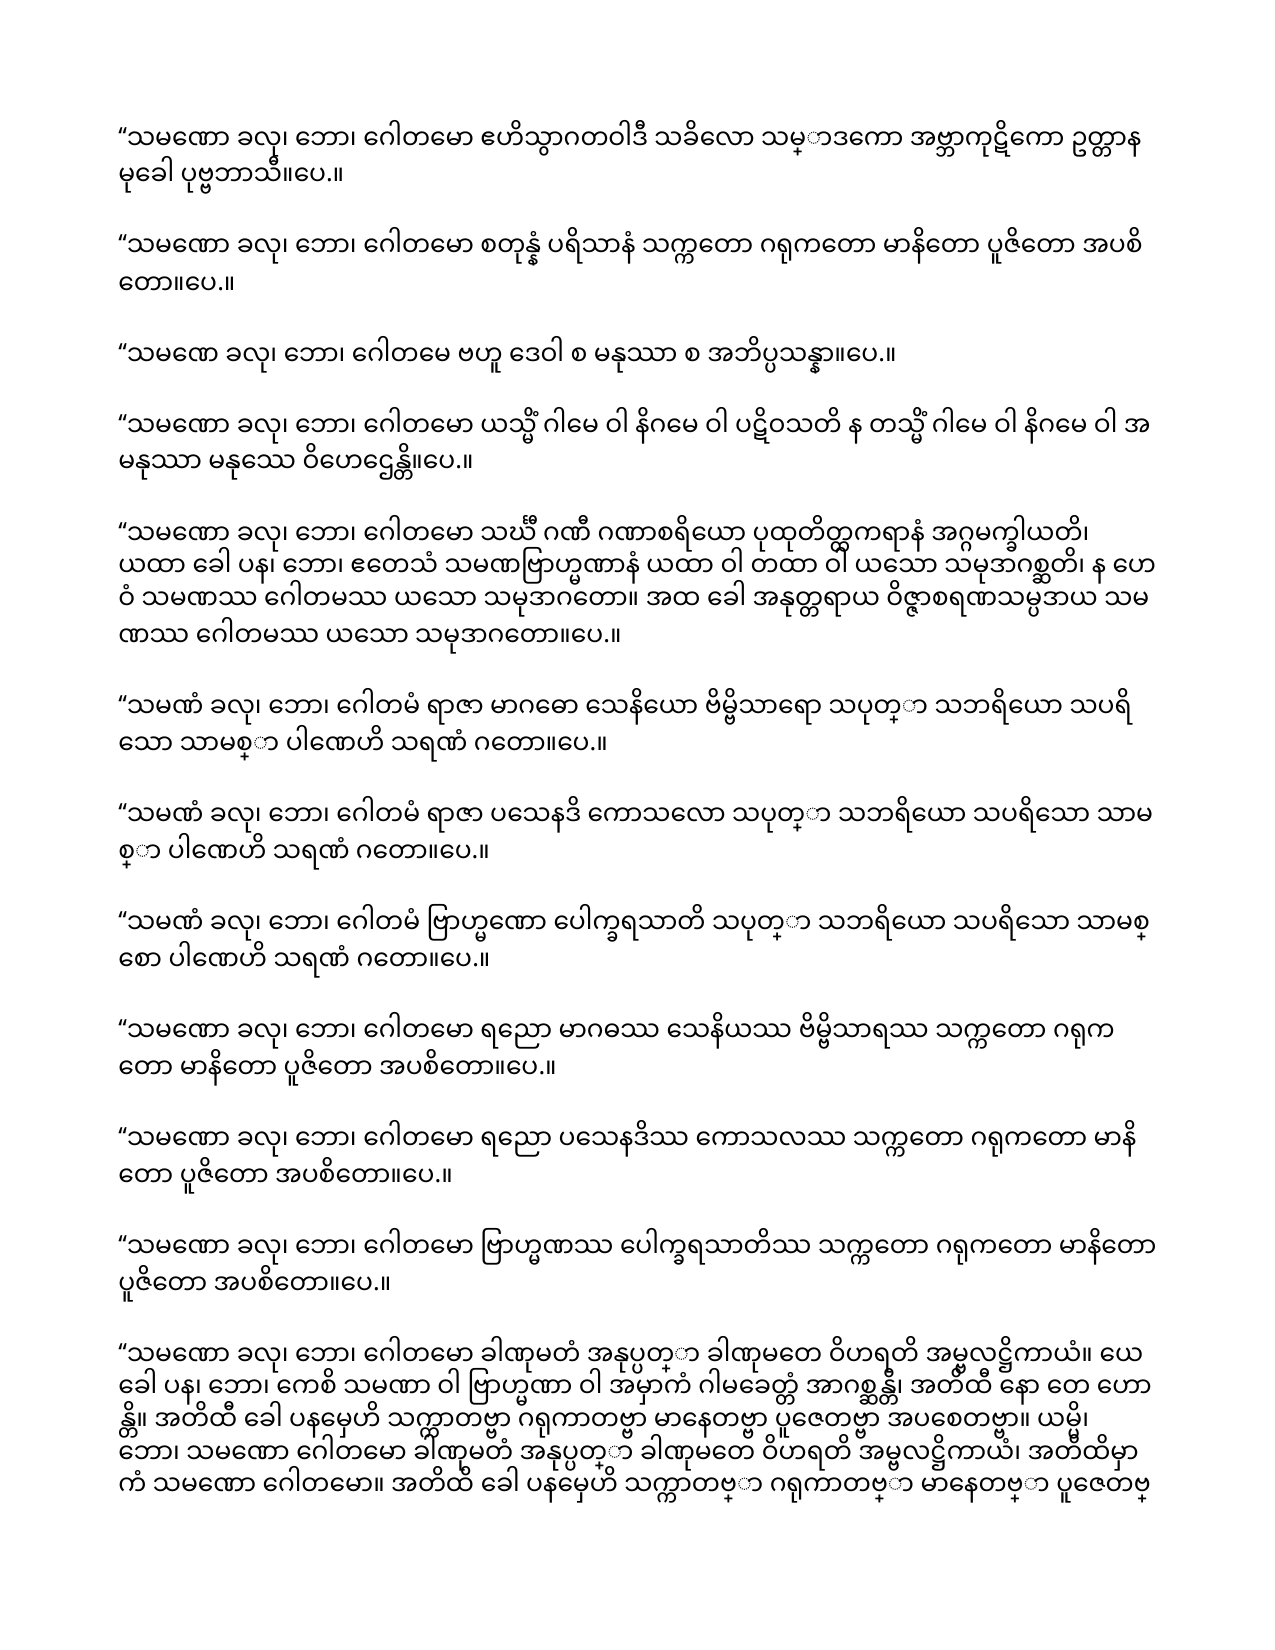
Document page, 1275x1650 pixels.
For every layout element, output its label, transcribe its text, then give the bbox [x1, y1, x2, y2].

text ‘‘သမဏော ခလု၊ ဘော၊ ဂေါတမော ရညော မာဂဓဿ သေနိယဿ ဗိမ္ဗိသာရဿ သက္ကတော ဂရုကတော မာနိတော ပူဇိတော အပစိတော။ပေ.။ [118, 1011, 1157, 1084]
text ‘‘သမဏော ခလု၊ ဘော၊ ဂေါတမော ဗြာဟ္မဏဿ ပေါက္ခရသာတိဿ သက္ကတော ဂရုကတော မာနိတော ပူဇိတော အပစိတော။ပေ.။ [118, 1227, 1157, 1301]
text ‘‘သမဏံ ခလု၊ ဘော၊ ဂေါတမံ ရာဇာ မာဂဓော သေနိယော ဗိမ္ဗိသာရော သပုတ္တော သဘရိယော သပရိသော သာမစ္စော ပါဏေဟိ သရဏံ ဂတော။ပေ.။ [118, 686, 1157, 760]
text ‘‘သမဏော ခလု၊ ဘော၊ ဂေါတမော ယသ္မိံ ဂါမေ ဝါ နိဂမေ ဝါ ပဋိဝသတိ န တသ္မိံ ဂါမေ ဝါ နိဂမေ ဝါ အမနုဿာ မနုဿေ ဝိဟေဌေန္တိ။ပေ.။ [118, 405, 1157, 479]
text ‘‘သမဏော ခလု၊ ဘော၊ ဂေါတမော ရညော ပသေနဒိဿ ကောသလဿ သက္ကတော ဂရုကတော မာနိတော ပူဇိတော အပစိတော။ပေ.။ [118, 1118, 1157, 1192]
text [118, 1334, 1157, 1502]
text ‘‘သမဏော ခလု၊ ဘော၊ ဂေါတမော ဧဟိသွာဂတဝါဒီ သခိလော သမ္မောဒကော အဗ္ဘာကုဋိကော ဥတ္တာနမုခေါ ပုဗ္ဗဘာသီ။ပေ.။ [118, 118, 1157, 192]
text ‘‘သမဏံ ခလု၊ ဘော၊ ဂေါတမံ ဗြာဟ္မဏော ပေါက္ခရသာတိ သပုတ္တော သဘရိယော သပရိသော သာမစ္စော ပါဏေဟိ သရဏံ ဂတော။ပေ.။ [118, 902, 1157, 976]
text ‘‘သမဏော ခလု၊ ဘော၊ ဂေါတမော သင်္ဃီ ဂဏီ ဂဏာစရိယော ပုထုတိတ္ထကရာနံ အဂ္ဂမက္ခါယတိ၊ ယထာ ခေါ ပန၊ ဘော၊ ဧတေသံ သမဏဗြာဟ္မဏာနံ ယထာ ဝါ တထာ ဝါ ယသော သမုဒာဂစ္ဆတိ၊ န ဟေဝံ သမဏဿ ဂေါတမဿ ယသော သမုဒာဂတော။ အထ ခေါ အနုတ္တရာယ ဝိဇ္ဇာစရဏသမ္ပဒာယ သမဏဿ ဂေါတမဿ ယသော သမုဒာဂတော။ပေ.။ [118, 513, 1157, 652]
text ‘‘သမဏော ခလု၊ ဘော၊ ဂေါတမော စတုန္နံ ပရိသာနံ သက္ကတော ဂရုကတော မာနိတော ပူဇိတော အပစိတော။ပေ.။ [118, 226, 1157, 300]
text ‘‘သမဏံ ခလု၊ ဘော၊ ဂေါတမံ ရာဇာ ပသေနဒိ ကောသလော သပုတ္တော သဘရိယော သပရိသော သာမစ္စော ပါဏေဟိ သရဏံ ဂတော။ပေ.။ [118, 794, 1157, 868]
text ‘‘သမဏေ ခလု၊ ဘော၊ ဂေါတမေ ဗဟူ ဒေဝါ စ မနုဿာ စ အဘိပ္ပသန္နာ။ပေ.။ [118, 334, 1157, 371]
